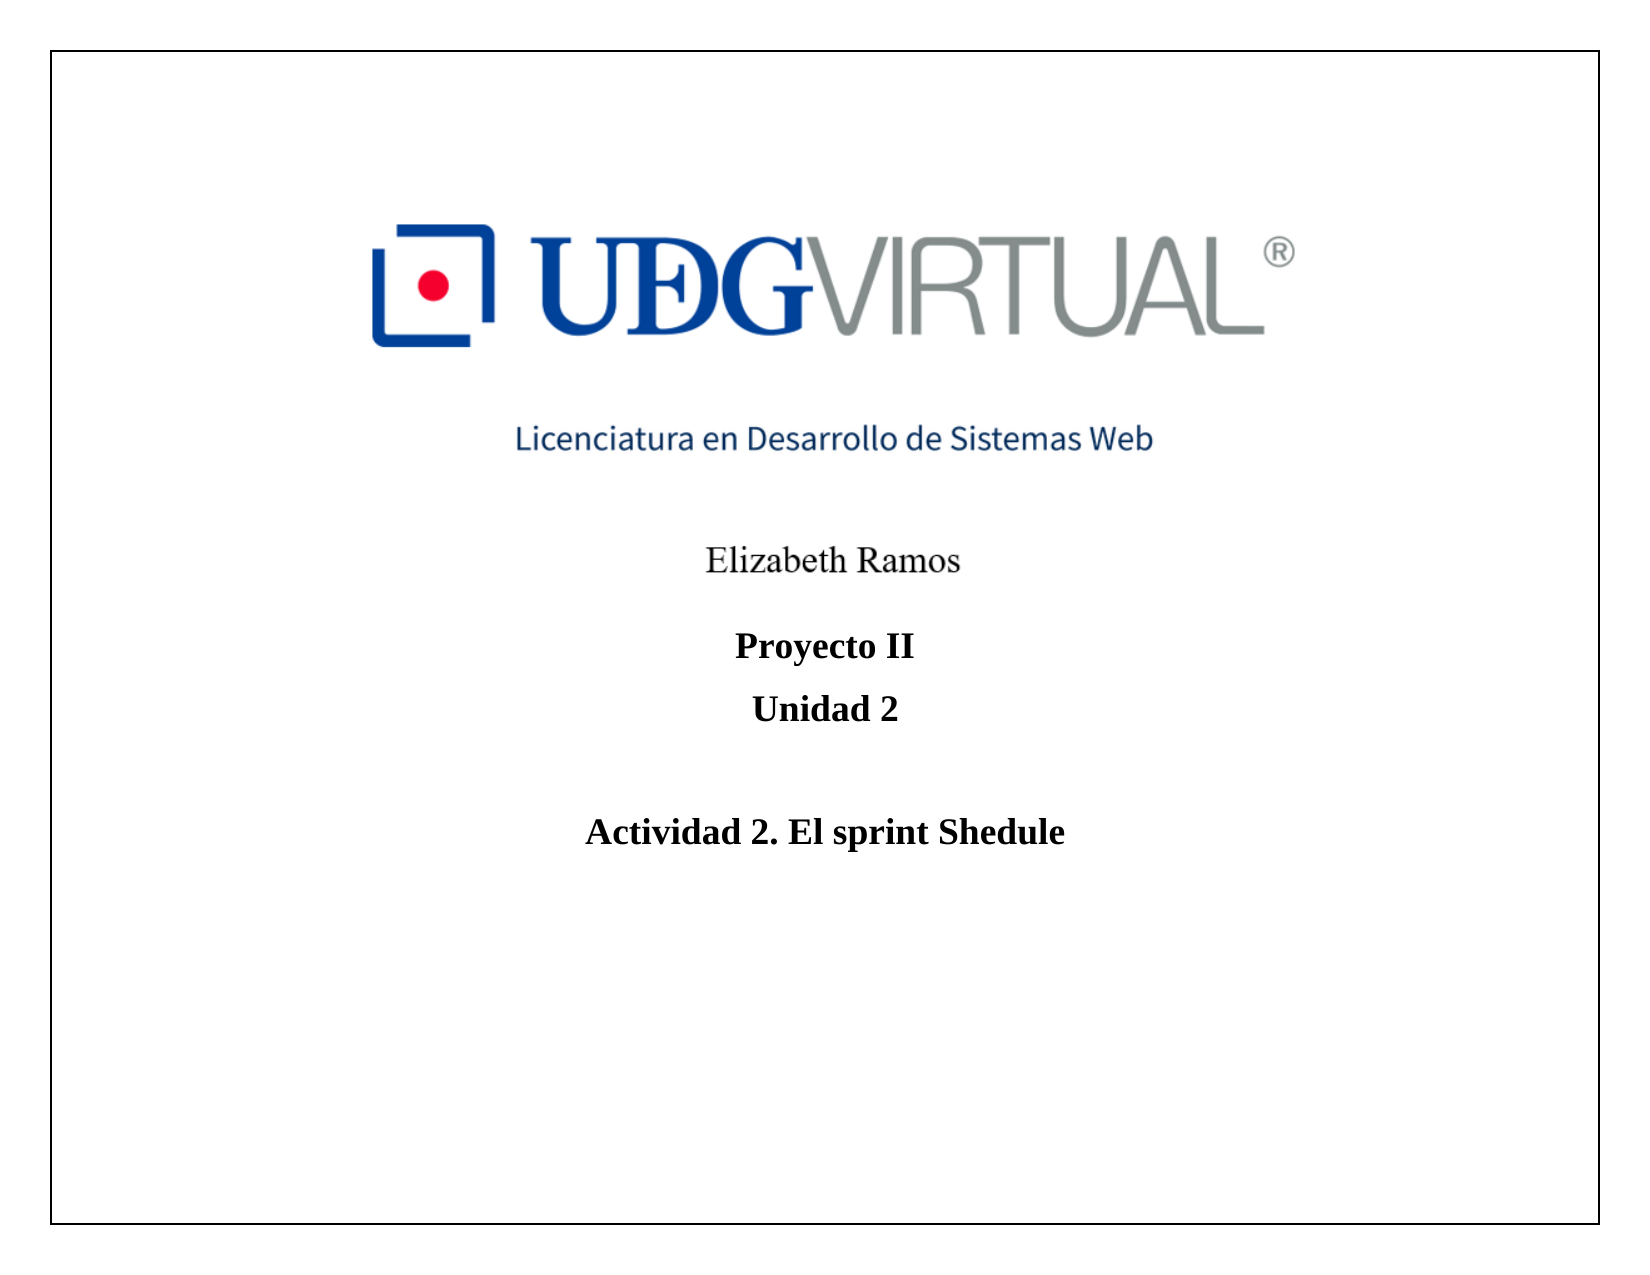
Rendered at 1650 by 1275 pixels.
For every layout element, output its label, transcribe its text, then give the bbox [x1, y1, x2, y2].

picture [330, 177, 1320, 605]
text Proyecto II [148, 624, 1502, 667]
text Actividad 2. El sprint Shedule [148, 809, 1502, 853]
text Unidad 2 [148, 687, 1502, 730]
